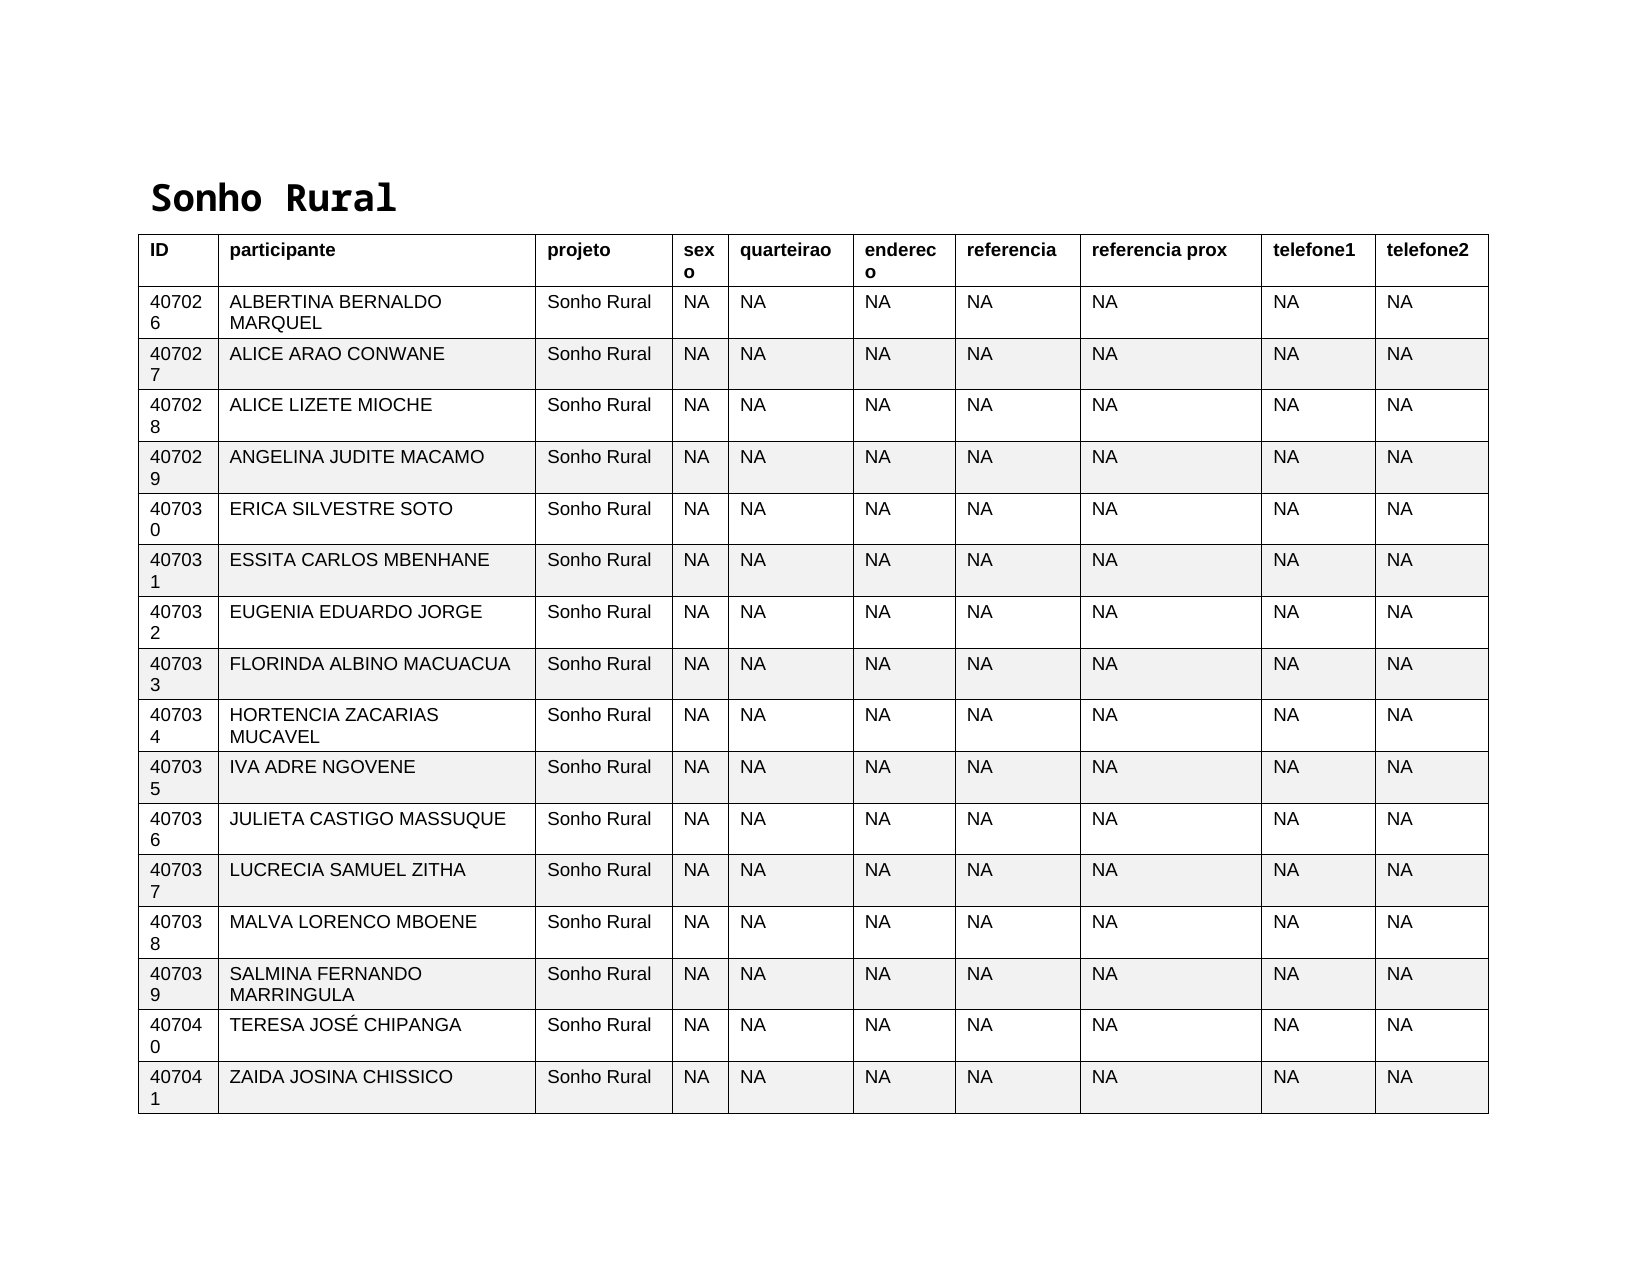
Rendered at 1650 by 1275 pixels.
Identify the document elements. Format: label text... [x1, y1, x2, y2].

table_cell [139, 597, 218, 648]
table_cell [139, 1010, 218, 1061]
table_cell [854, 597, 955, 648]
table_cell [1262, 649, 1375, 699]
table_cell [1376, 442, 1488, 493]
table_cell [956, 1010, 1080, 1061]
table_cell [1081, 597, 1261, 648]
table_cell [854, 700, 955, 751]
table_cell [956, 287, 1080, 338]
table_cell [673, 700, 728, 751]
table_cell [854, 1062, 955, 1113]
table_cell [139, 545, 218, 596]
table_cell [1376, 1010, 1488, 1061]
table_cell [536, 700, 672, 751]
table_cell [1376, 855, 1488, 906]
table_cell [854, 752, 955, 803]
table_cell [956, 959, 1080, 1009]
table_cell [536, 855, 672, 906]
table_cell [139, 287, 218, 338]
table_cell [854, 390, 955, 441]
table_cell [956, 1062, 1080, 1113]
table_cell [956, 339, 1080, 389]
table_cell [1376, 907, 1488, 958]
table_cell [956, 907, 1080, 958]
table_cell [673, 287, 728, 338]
subtitle Sonho Rural [150, 171, 1500, 222]
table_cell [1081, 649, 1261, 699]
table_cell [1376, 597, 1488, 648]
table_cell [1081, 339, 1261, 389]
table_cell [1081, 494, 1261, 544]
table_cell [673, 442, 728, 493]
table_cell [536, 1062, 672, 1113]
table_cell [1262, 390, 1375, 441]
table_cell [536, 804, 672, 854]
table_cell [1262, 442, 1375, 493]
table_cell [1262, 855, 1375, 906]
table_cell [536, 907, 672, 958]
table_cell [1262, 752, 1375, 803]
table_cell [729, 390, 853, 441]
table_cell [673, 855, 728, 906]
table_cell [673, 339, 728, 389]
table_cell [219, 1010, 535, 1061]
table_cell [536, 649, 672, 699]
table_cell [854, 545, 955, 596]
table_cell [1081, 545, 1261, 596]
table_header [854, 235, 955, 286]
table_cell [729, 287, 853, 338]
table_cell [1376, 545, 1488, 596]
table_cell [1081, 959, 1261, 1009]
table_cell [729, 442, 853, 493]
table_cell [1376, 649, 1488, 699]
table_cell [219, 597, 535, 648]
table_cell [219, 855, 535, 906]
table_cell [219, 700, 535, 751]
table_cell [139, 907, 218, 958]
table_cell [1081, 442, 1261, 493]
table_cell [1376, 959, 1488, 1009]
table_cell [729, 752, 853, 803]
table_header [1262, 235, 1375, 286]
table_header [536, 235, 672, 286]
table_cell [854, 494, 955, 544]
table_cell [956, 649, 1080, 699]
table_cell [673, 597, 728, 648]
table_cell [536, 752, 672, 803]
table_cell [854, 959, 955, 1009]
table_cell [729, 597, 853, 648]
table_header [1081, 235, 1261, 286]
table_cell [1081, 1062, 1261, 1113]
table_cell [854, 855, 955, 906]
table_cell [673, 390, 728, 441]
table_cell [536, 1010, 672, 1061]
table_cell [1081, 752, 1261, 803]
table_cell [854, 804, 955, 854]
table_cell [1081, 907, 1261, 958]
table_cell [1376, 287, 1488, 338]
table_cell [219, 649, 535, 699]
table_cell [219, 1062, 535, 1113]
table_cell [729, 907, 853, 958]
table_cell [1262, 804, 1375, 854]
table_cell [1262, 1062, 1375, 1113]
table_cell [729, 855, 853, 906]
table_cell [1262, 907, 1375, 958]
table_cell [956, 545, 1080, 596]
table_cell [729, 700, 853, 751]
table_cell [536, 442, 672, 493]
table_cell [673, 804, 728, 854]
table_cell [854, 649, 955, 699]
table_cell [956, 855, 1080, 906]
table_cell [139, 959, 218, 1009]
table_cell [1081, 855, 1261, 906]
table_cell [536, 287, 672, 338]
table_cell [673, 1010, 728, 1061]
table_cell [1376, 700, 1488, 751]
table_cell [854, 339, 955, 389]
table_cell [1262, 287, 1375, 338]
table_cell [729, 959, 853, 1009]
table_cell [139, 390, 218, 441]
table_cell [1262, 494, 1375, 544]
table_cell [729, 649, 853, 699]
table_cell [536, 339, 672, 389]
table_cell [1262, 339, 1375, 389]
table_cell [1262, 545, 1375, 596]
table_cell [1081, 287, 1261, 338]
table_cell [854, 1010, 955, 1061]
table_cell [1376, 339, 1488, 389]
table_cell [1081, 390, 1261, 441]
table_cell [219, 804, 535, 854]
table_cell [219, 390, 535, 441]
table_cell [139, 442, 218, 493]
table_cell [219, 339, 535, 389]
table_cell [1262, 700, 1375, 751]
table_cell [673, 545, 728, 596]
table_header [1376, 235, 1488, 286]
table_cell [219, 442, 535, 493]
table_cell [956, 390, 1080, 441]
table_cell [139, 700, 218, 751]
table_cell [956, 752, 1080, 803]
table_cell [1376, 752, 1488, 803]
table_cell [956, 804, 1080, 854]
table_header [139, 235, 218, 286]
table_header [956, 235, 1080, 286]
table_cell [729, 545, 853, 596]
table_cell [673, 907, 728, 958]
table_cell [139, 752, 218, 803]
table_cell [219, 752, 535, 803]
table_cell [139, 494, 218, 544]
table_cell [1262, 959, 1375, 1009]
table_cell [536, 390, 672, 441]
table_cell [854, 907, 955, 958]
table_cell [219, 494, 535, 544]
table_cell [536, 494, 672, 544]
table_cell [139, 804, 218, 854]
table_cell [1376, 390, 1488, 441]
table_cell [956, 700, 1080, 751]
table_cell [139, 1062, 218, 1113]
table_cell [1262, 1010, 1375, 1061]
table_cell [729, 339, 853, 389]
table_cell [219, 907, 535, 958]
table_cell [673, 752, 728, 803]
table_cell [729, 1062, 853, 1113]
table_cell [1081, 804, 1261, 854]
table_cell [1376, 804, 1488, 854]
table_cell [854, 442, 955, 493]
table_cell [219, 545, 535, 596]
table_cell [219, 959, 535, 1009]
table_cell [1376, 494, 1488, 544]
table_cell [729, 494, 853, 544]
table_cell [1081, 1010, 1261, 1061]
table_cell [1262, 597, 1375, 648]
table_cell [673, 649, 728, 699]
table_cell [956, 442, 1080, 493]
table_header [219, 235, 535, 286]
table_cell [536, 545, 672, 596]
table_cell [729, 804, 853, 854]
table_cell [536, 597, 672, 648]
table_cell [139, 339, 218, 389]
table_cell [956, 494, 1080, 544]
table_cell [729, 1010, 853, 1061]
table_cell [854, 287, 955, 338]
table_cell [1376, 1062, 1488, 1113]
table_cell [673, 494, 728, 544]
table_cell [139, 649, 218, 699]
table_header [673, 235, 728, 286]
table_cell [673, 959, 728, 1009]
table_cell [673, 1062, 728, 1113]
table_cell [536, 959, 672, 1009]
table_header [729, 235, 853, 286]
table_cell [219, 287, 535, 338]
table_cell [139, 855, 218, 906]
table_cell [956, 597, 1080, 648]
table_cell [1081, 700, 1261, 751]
